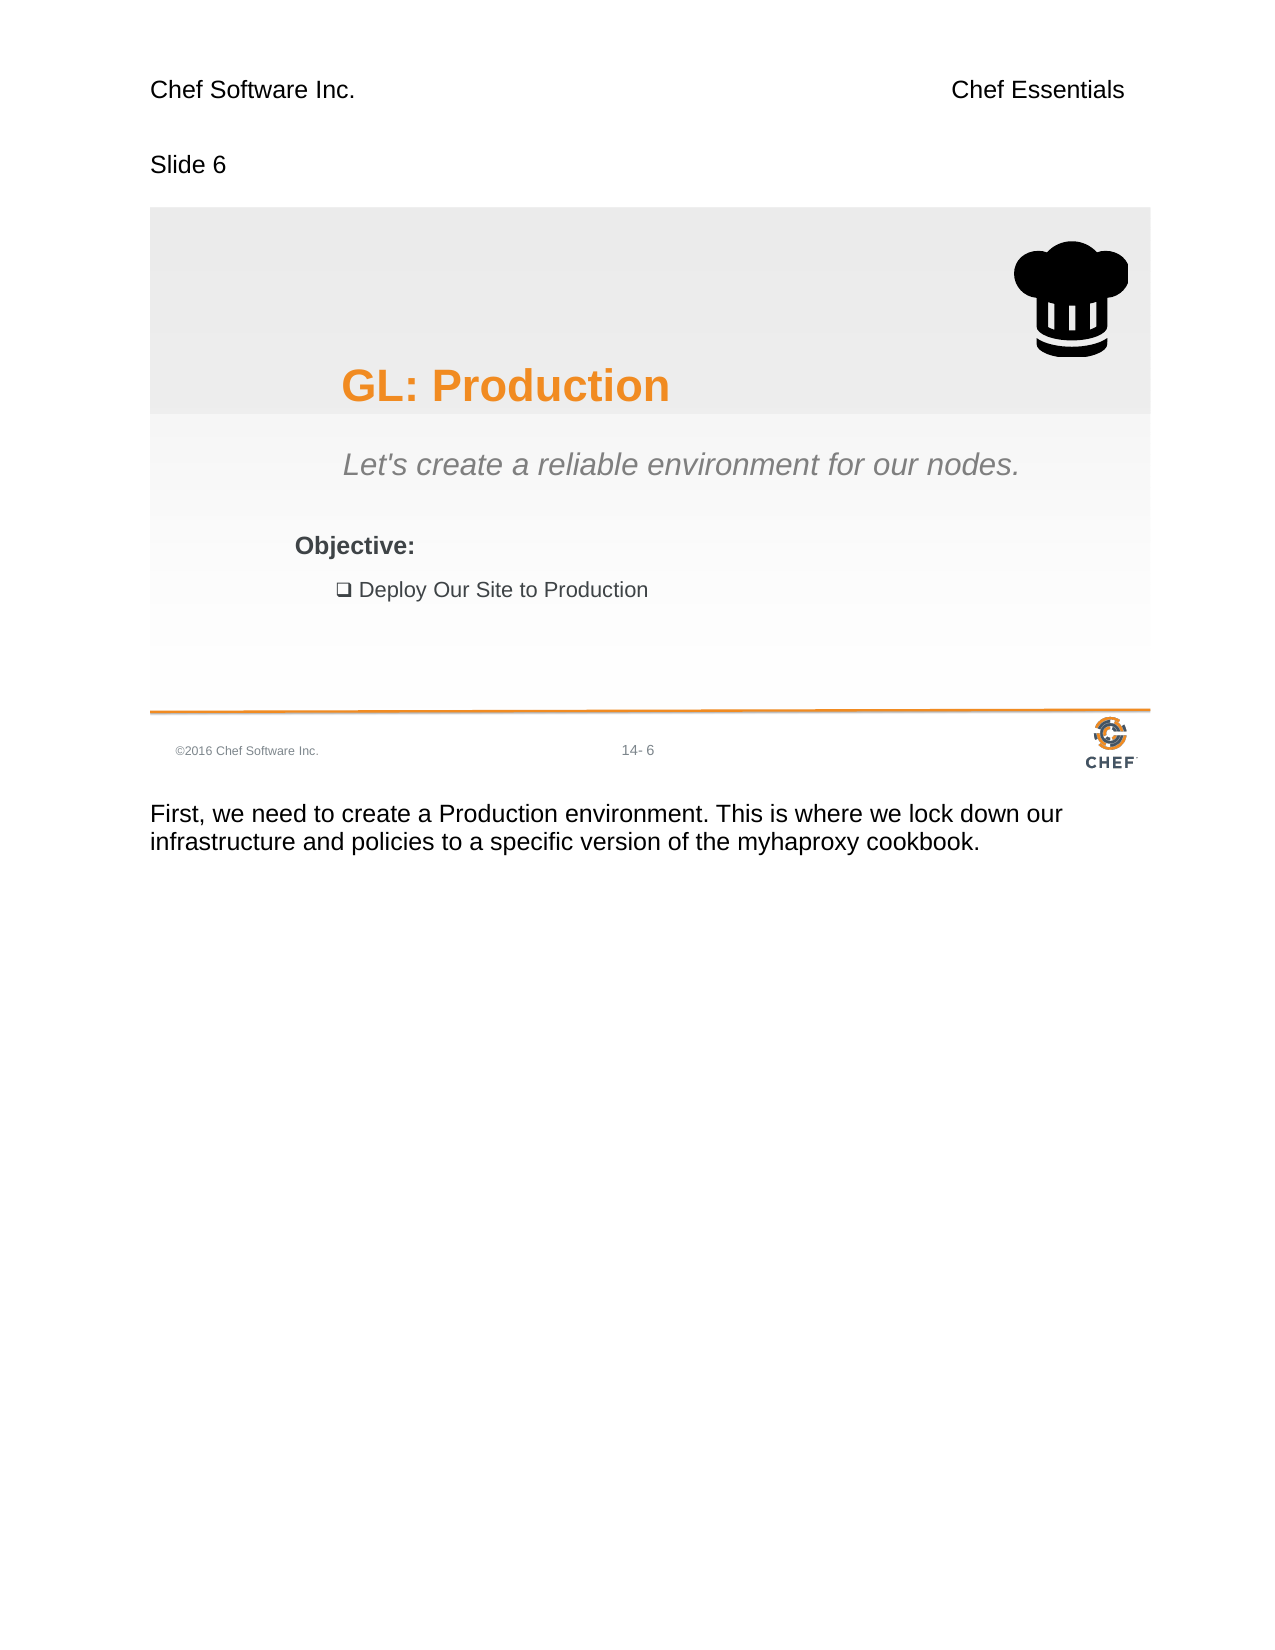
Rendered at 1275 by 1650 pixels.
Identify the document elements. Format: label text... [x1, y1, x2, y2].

text Slide 6 [150, 150, 1125, 179]
text First, we need to create a Production environment. This is where we lock down our infrastructure and policies to a specific version of the myhaproxy cookbook. [150, 798, 1125, 856]
